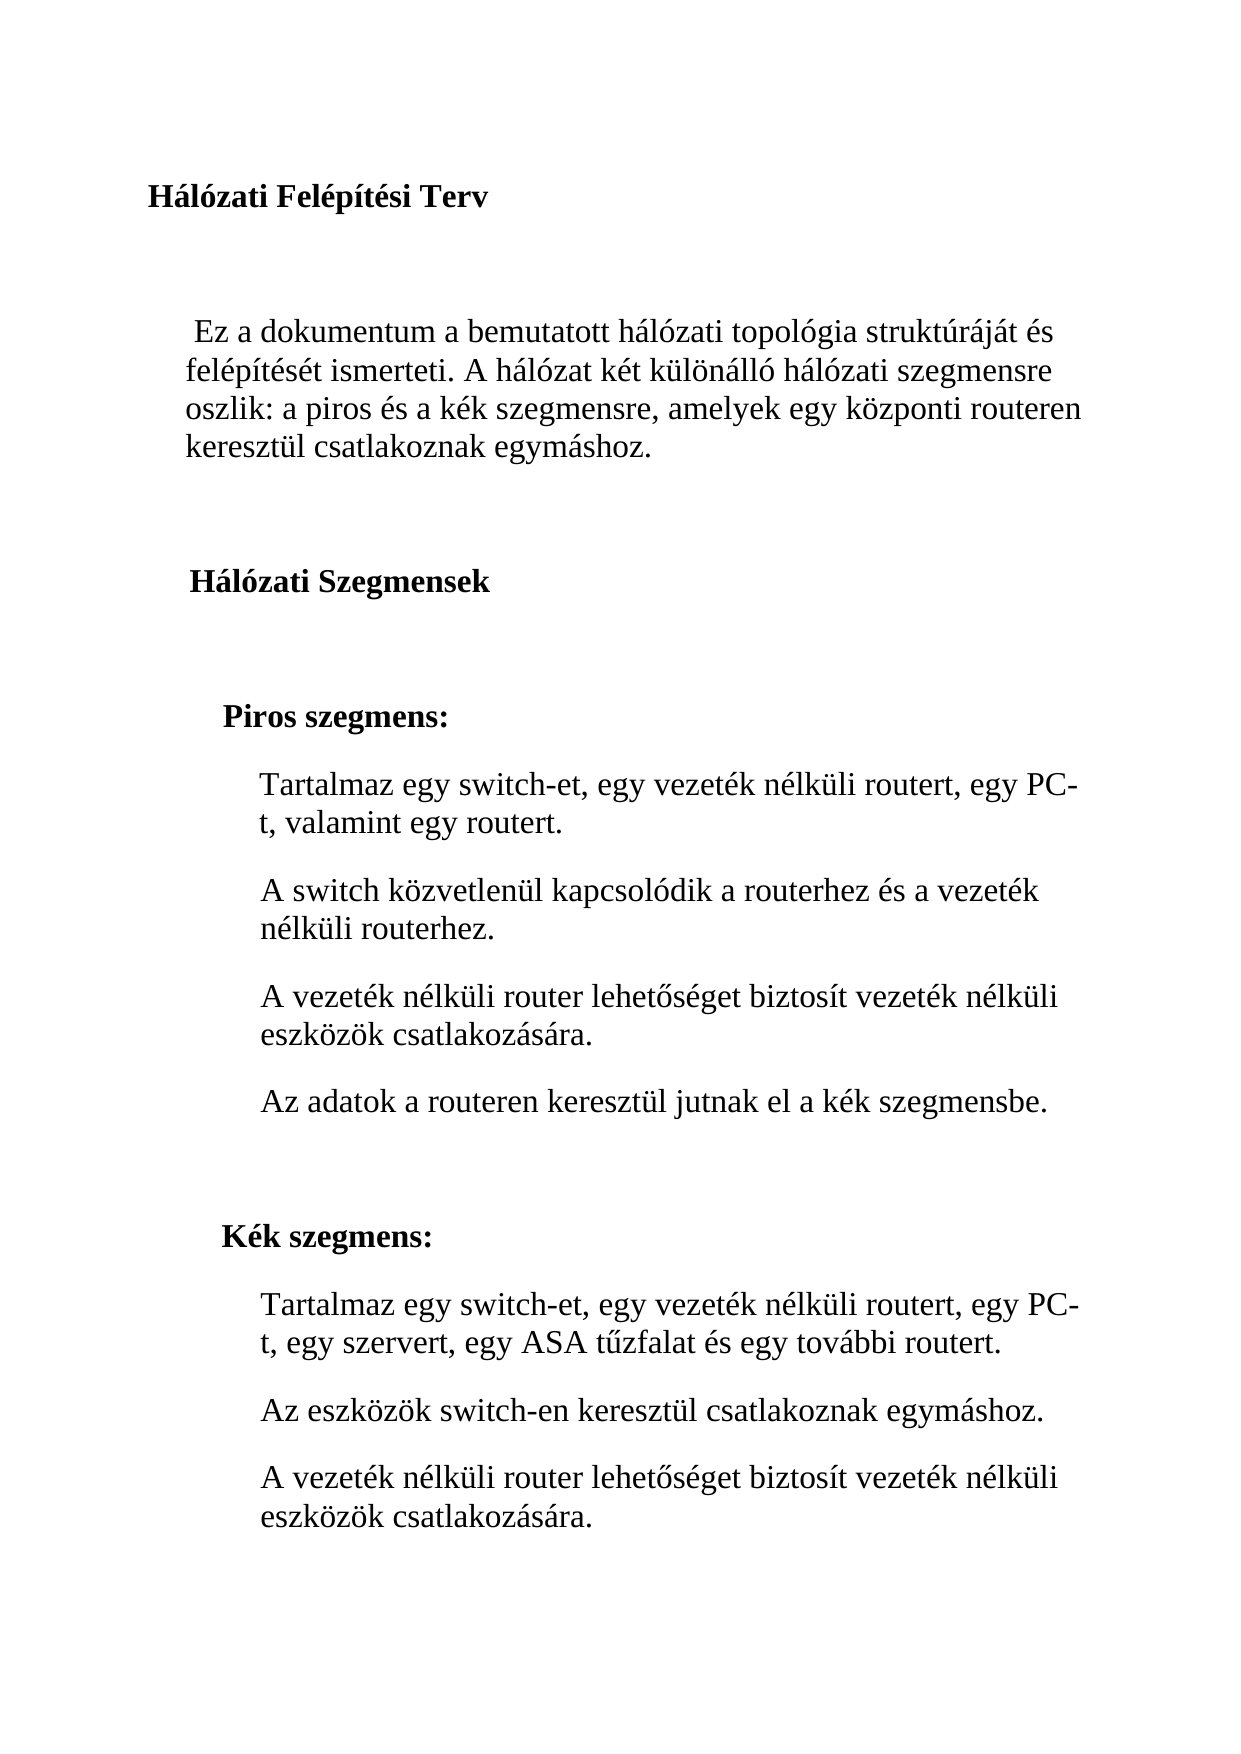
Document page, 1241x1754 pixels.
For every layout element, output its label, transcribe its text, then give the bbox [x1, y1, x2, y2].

text Az eszközök switch-en keresztül csatlakoznak egymáshoz. [186, 1390, 1093, 1428]
text Hálózati Szegmensek [148, 562, 1093, 600]
text Tartalmaz egy switch-et, egy vezeték nélküli routert, egy PC-t, egy szervert, egy ASA tűzfalat és egy további routert. [260, 1284, 1093, 1361]
text Piros szegmens: [223, 697, 1093, 735]
text Ez a dokumentum a bemutatott hálózati topológia struktúráját és felépítését ismerteti. A hálózat két különálló hálózati szegmensre oszlik: a piros és a kék szegmensre, amelyek egy központi routeren keresztül csatlakoznak egymáshoz. [185, 312, 1093, 465]
text Hálózati Felépítési Terv [148, 177, 1093, 215]
text Kék szegmens: [148, 1217, 1093, 1255]
text Az adatok a routeren keresztül jutnak el a kék szegmensbe. [260, 1082, 1093, 1120]
text A switch közvetlenül kapcsolódik a routerhez és a vezeték nélküli routerhez. [260, 870, 1093, 947]
text A vezeték nélküli router lehetőséget biztosít vezeték nélküli eszközök csatlakozására. [260, 976, 1093, 1053]
text Tartalmaz egy switch-et, egy vezeték nélküli routert, egy PC-t, valamint egy routert. [259, 764, 1093, 841]
text A vezeték nélküli router lehetőséget biztosít vezeték nélküli eszközök csatlakozására. [260, 1458, 1093, 1534]
